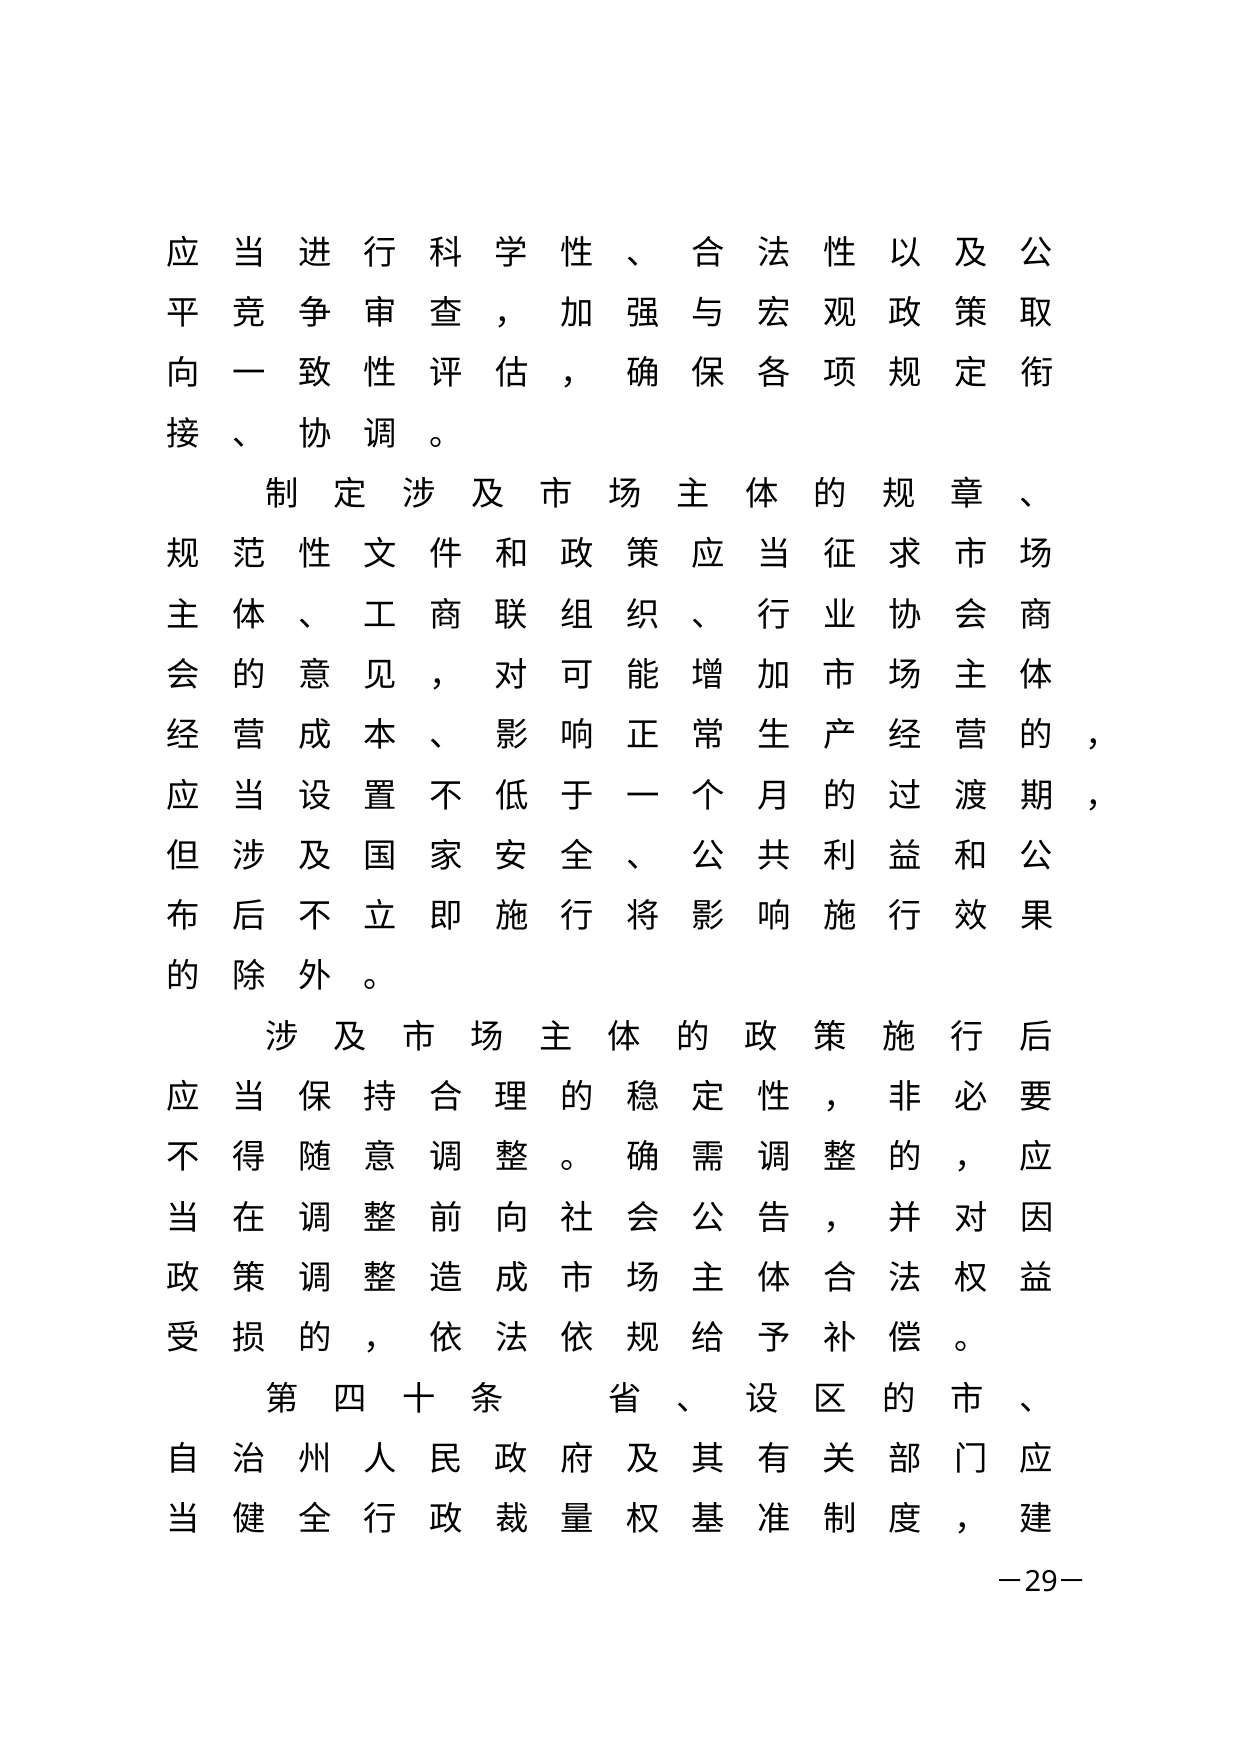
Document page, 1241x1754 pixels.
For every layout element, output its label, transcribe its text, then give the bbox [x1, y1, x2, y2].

text 第四十条 省、设区的市、自治州人民政府及其有关部门应当健全行政裁量权基准制度，建立行政裁量权基准动态调整机制。县级人民政府及其有关部门可以在法定权限范围内，对上级行政机关制定的行政裁量权基准适用的标准、条件、种类、幅度、方式、时限予以合理细化。 [167, 1365, 1085, 1546]
text 涉及市场主体的政策施行后应当保持合理的稳定性，非必要不得随意调整。确需调整的，应当在调整前向社会公告，并对因政策调整造成市场主体合法权益受损的，依法依规给予补偿。 [167, 1003, 1085, 1365]
text 制定涉及市场主体的规章、规范性文件和政策应当征求市场主体、工商联组织、行业协会商会的意见，对可能增加市场主体经营成本、影响正常生产经营的，应当设置不低于一个月的过渡期，但涉及国家安全、公共利益和公布后不立即施行将影响施行效果的除外。 [167, 461, 1085, 1003]
text 第三十九条 制定涉及市场主体的规章、规范性文件和政策应当进行科学性、合法性以及公平竞争审查，加强与宏观政策取向一致性评估，确保各项规定衔接、协调。 [167, 219, 1085, 461]
